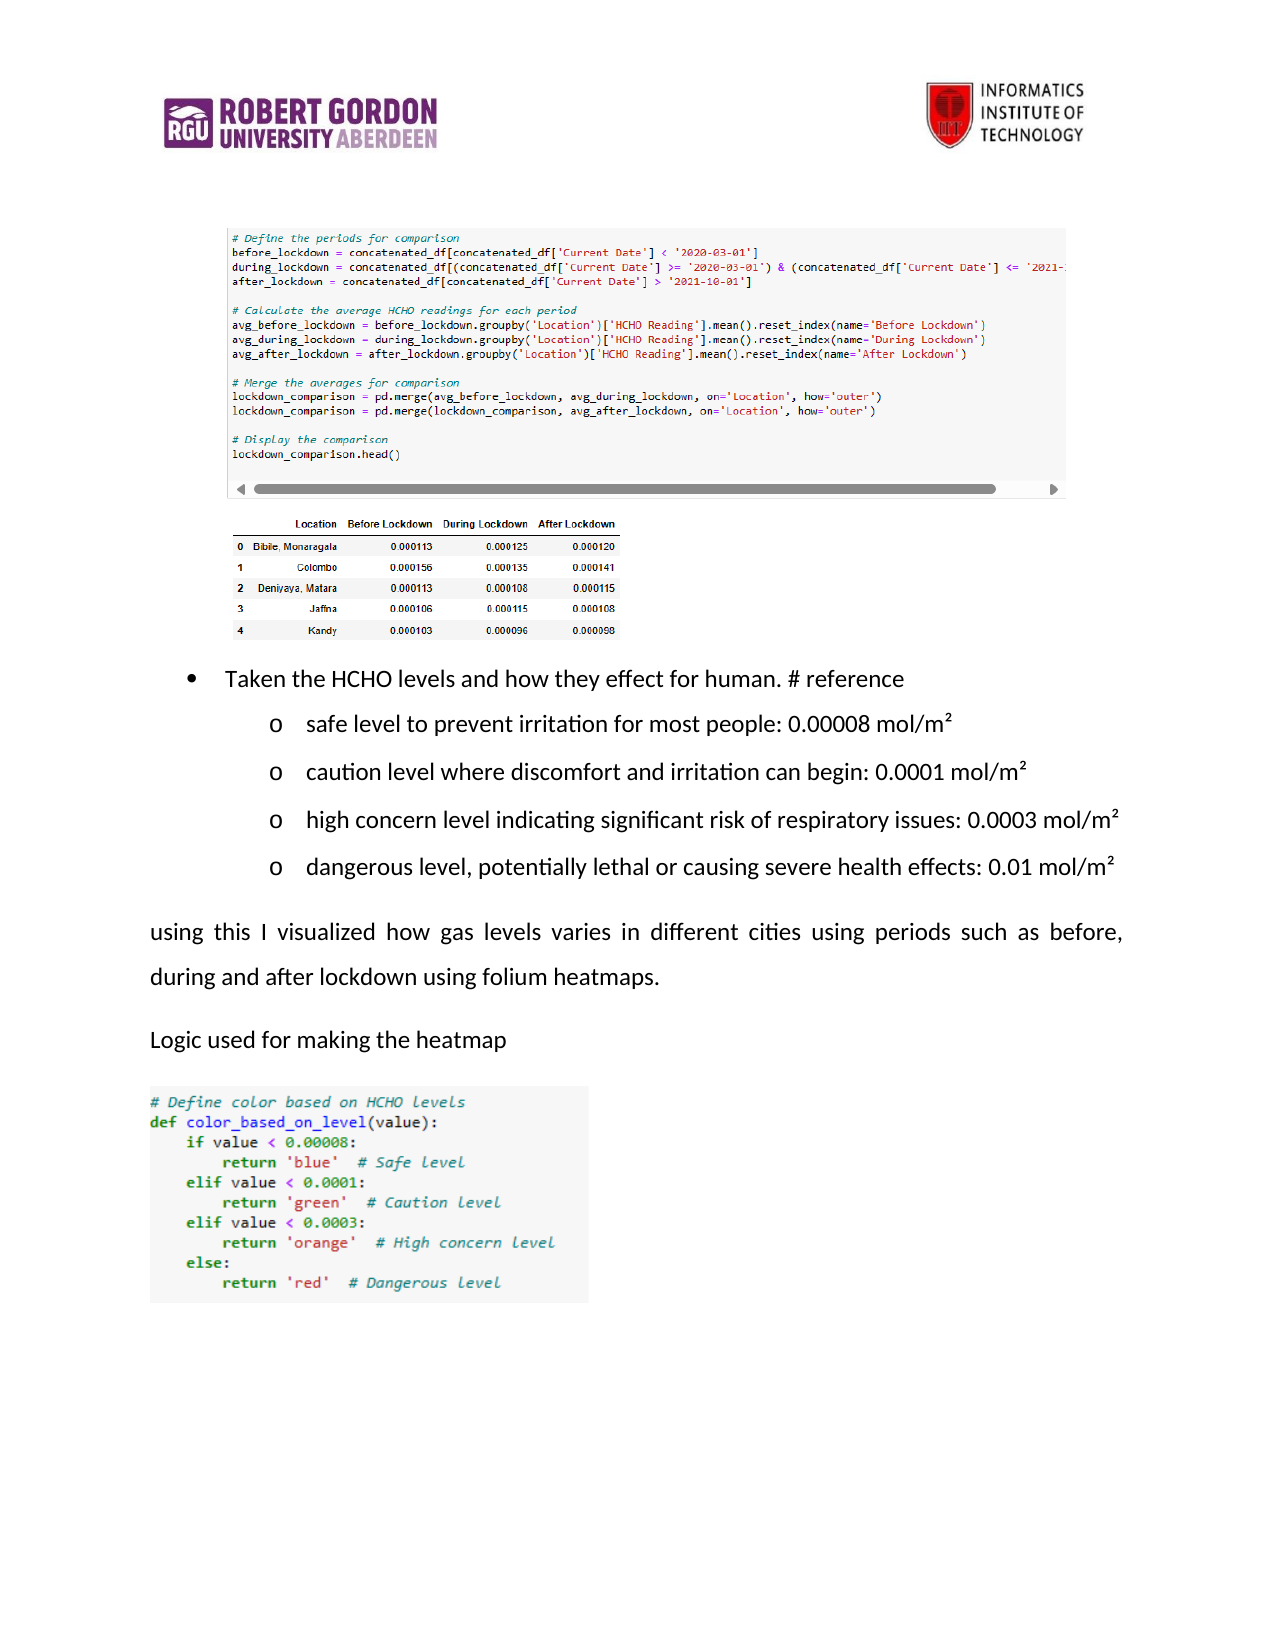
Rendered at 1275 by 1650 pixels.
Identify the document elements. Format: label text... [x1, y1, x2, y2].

text Logic used for making the heatmap [150, 1024, 1125, 1054]
list caution level where discomfort and irritation can begin: 0.0001 mol/m² [268, 756, 1125, 788]
picture [225, 228, 1066, 649]
picture [161, 91, 439, 153]
list Taken the HCHO levels and how they effect for human. # reference [187, 663, 1125, 693]
list safe level to prevent irritation for most people: 0.00008 mol/m² [268, 709, 1125, 740]
picture [150, 1086, 589, 1303]
picture [920, 75, 1088, 153]
text using this I visualized how gas levels varies in different cities using periods such as before, during and after lockdown using folium heatmaps. [150, 916, 1125, 992]
list high concern level indicating significant risk of respiratory issues: 0.0003 mol/m² [268, 804, 1125, 836]
list dangerous level, potentially lethal or causing severe health effects: 0.01 mol/m² [268, 851, 1125, 883]
